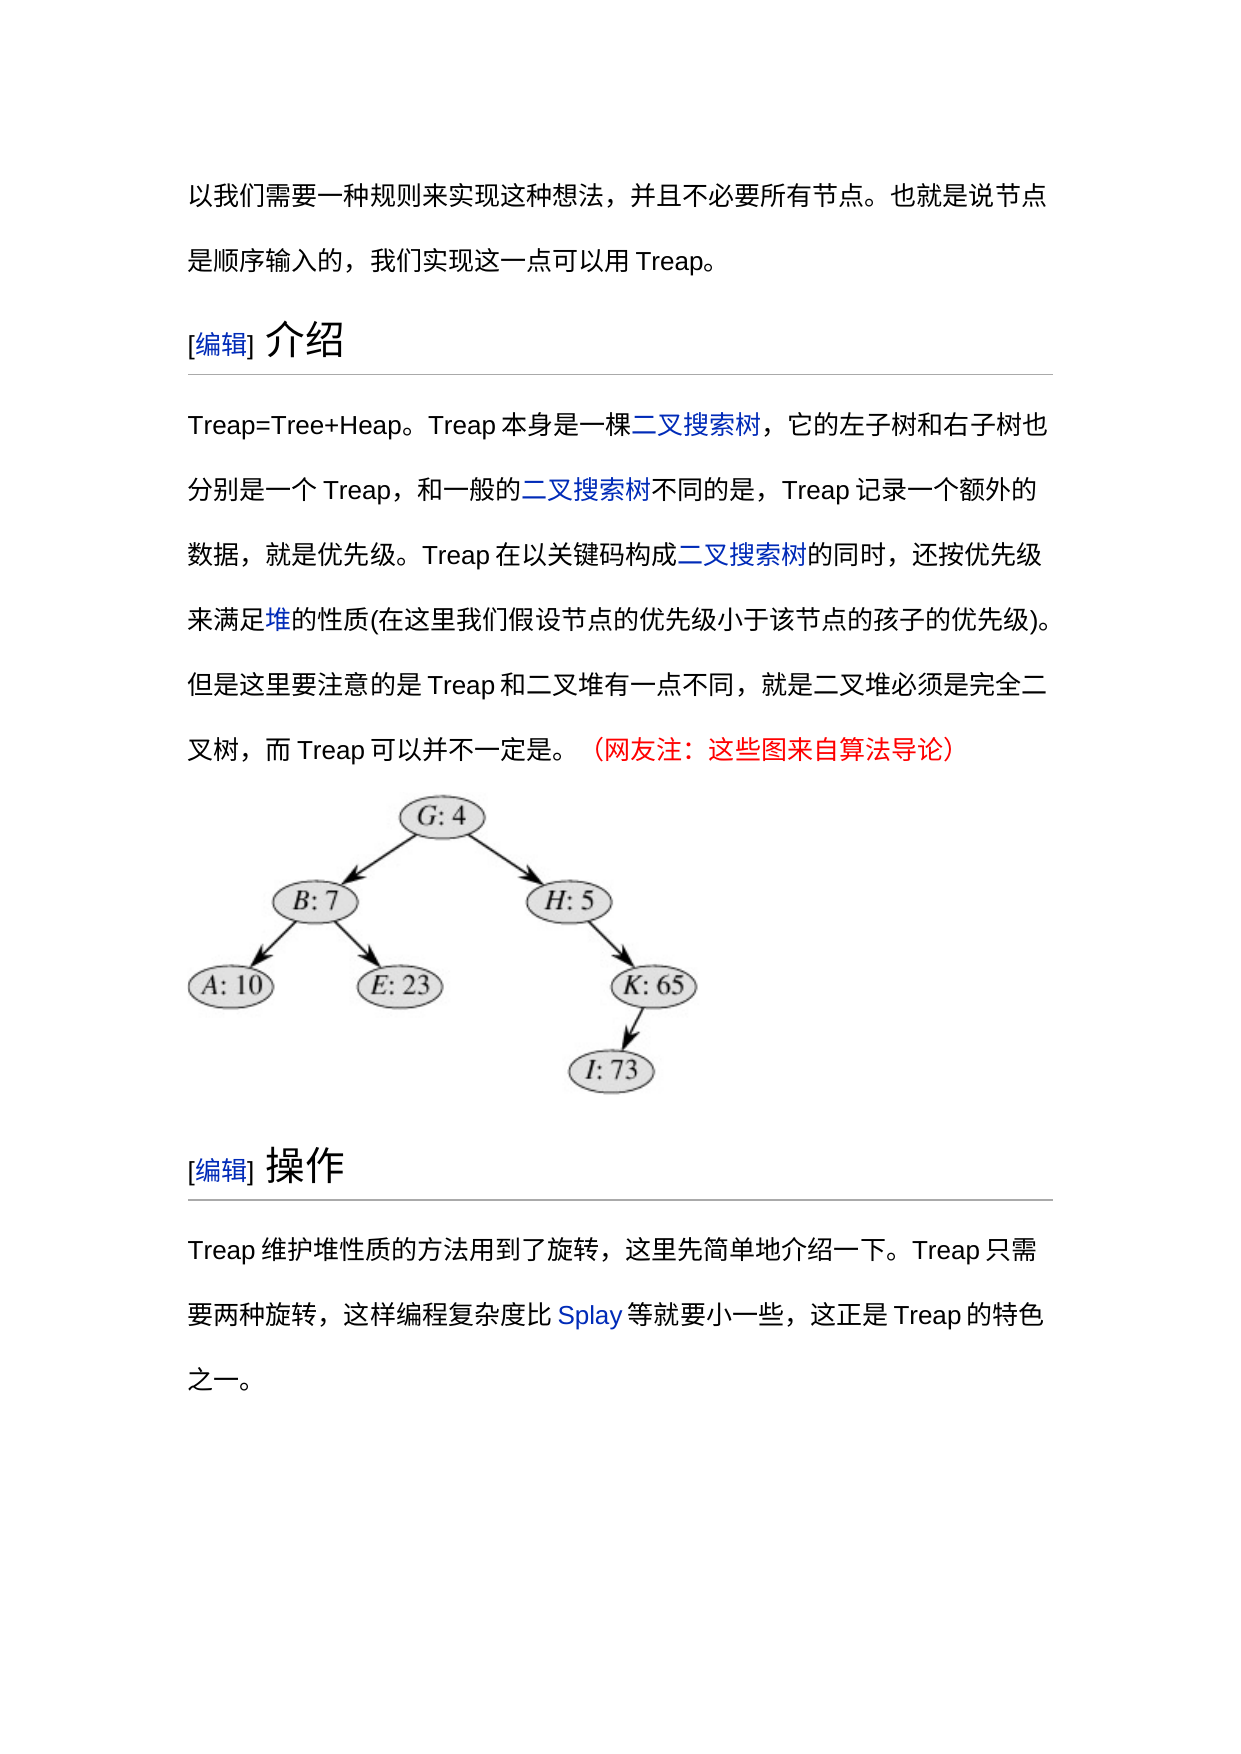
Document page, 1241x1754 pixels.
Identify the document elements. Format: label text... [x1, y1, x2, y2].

text Treap维护堆性质的方法用到了旋转，这里先简单地介绍一下。Treap只需要两种旋转，这样编程复杂度比Splay等就要小一些，这正是Treap的特色之一。 [187, 1216, 1053, 1411]
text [187, 162, 1053, 292]
text [编辑] 操作 [187, 1130, 1053, 1201]
picture [187, 792, 704, 1101]
text [编辑] 介绍 [187, 304, 1053, 375]
text Treap=Tree+Heap。Treap本身是一棵二叉搜索树，它的左子树和右子树也分别是一个Treap，和一般的二叉搜索树不同的是，Treap记录一个额外的数据，就是优先级。Treap在以关键码构成二叉搜索树的同时，还按优先级来满足堆的性质(在这里我们假设节点的优先级小于该节点的孩子的优先级)。但是这里要注意的是Treap和二叉堆有一点不同，就是二叉堆必须是完全二叉树，而Treap可以并不一定是。（网友注：这些图来自算法导论） [187, 390, 1053, 780]
